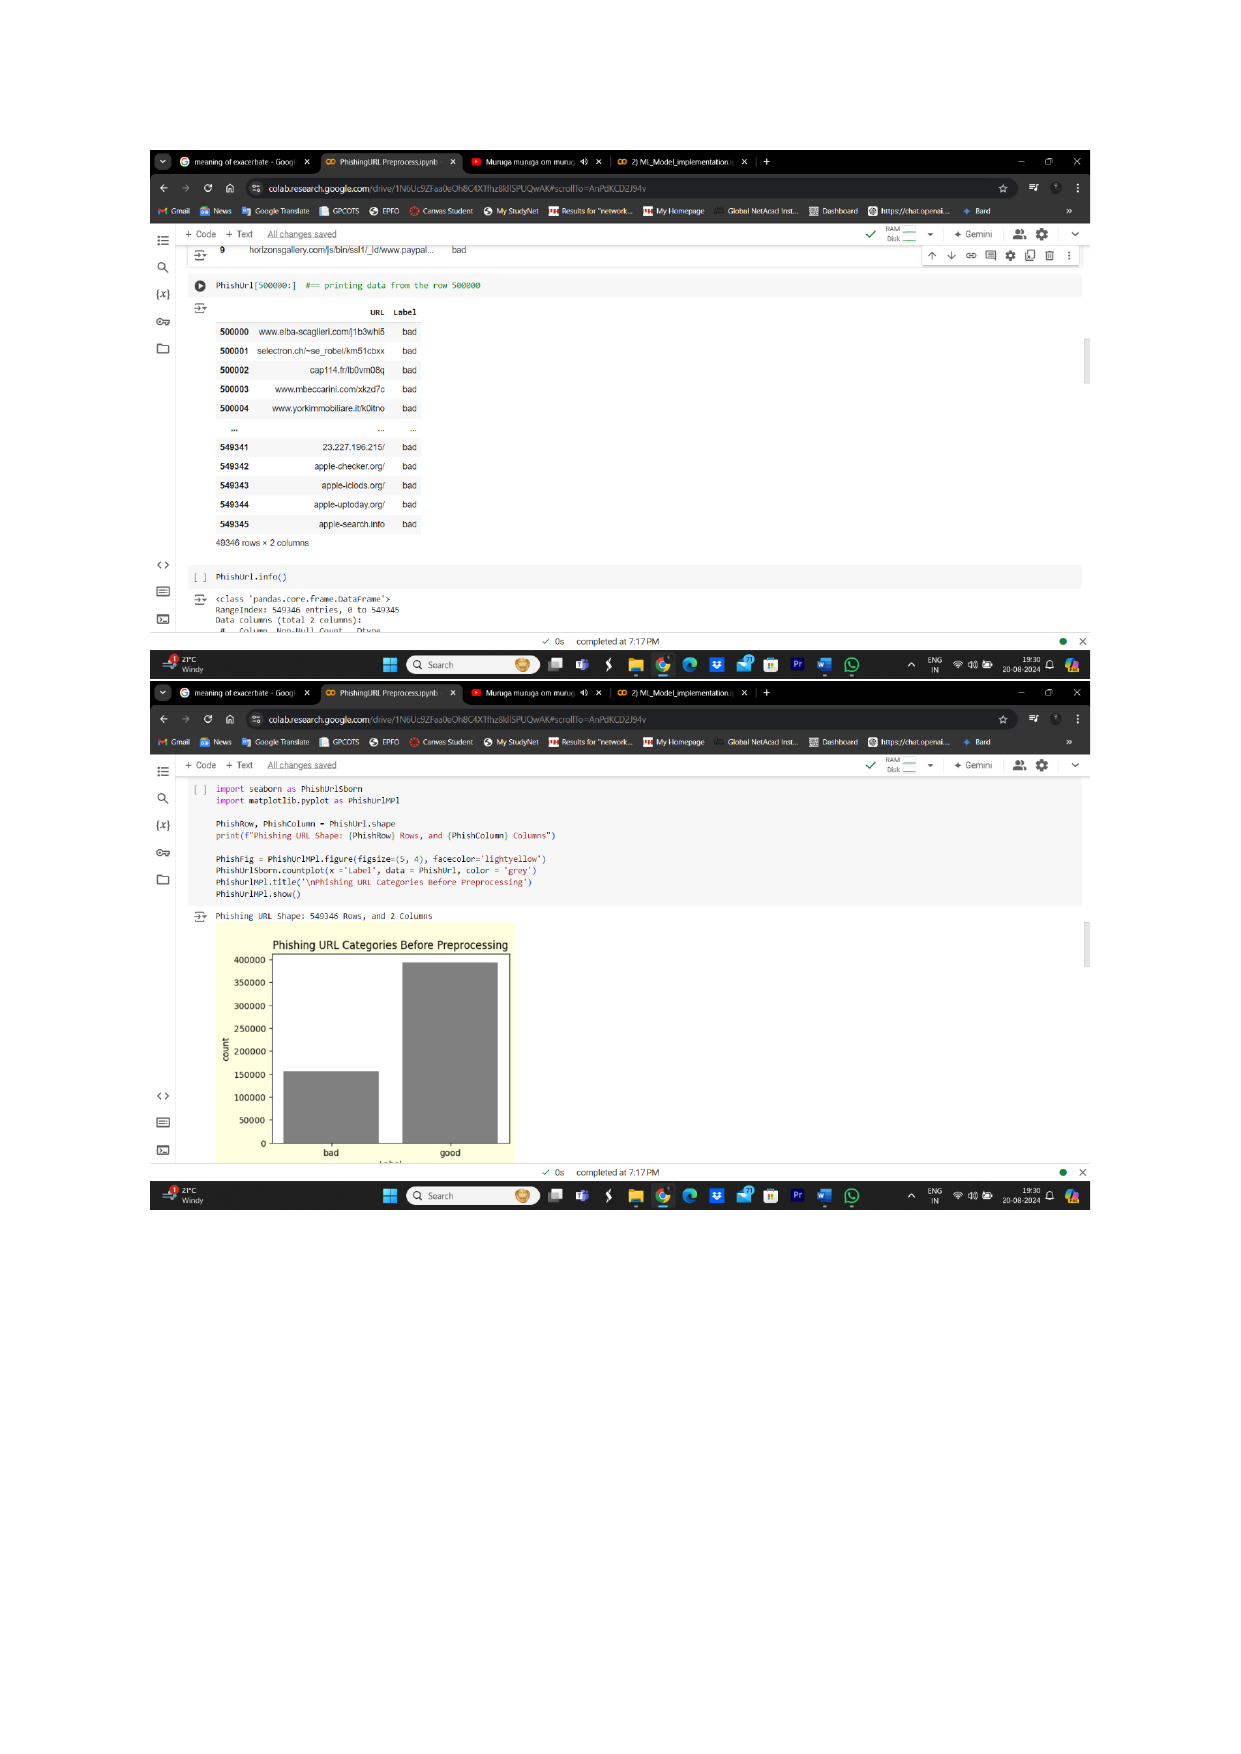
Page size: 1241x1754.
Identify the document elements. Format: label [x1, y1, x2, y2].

picture [150, 681, 1091, 1210]
picture [150, 150, 1091, 679]
